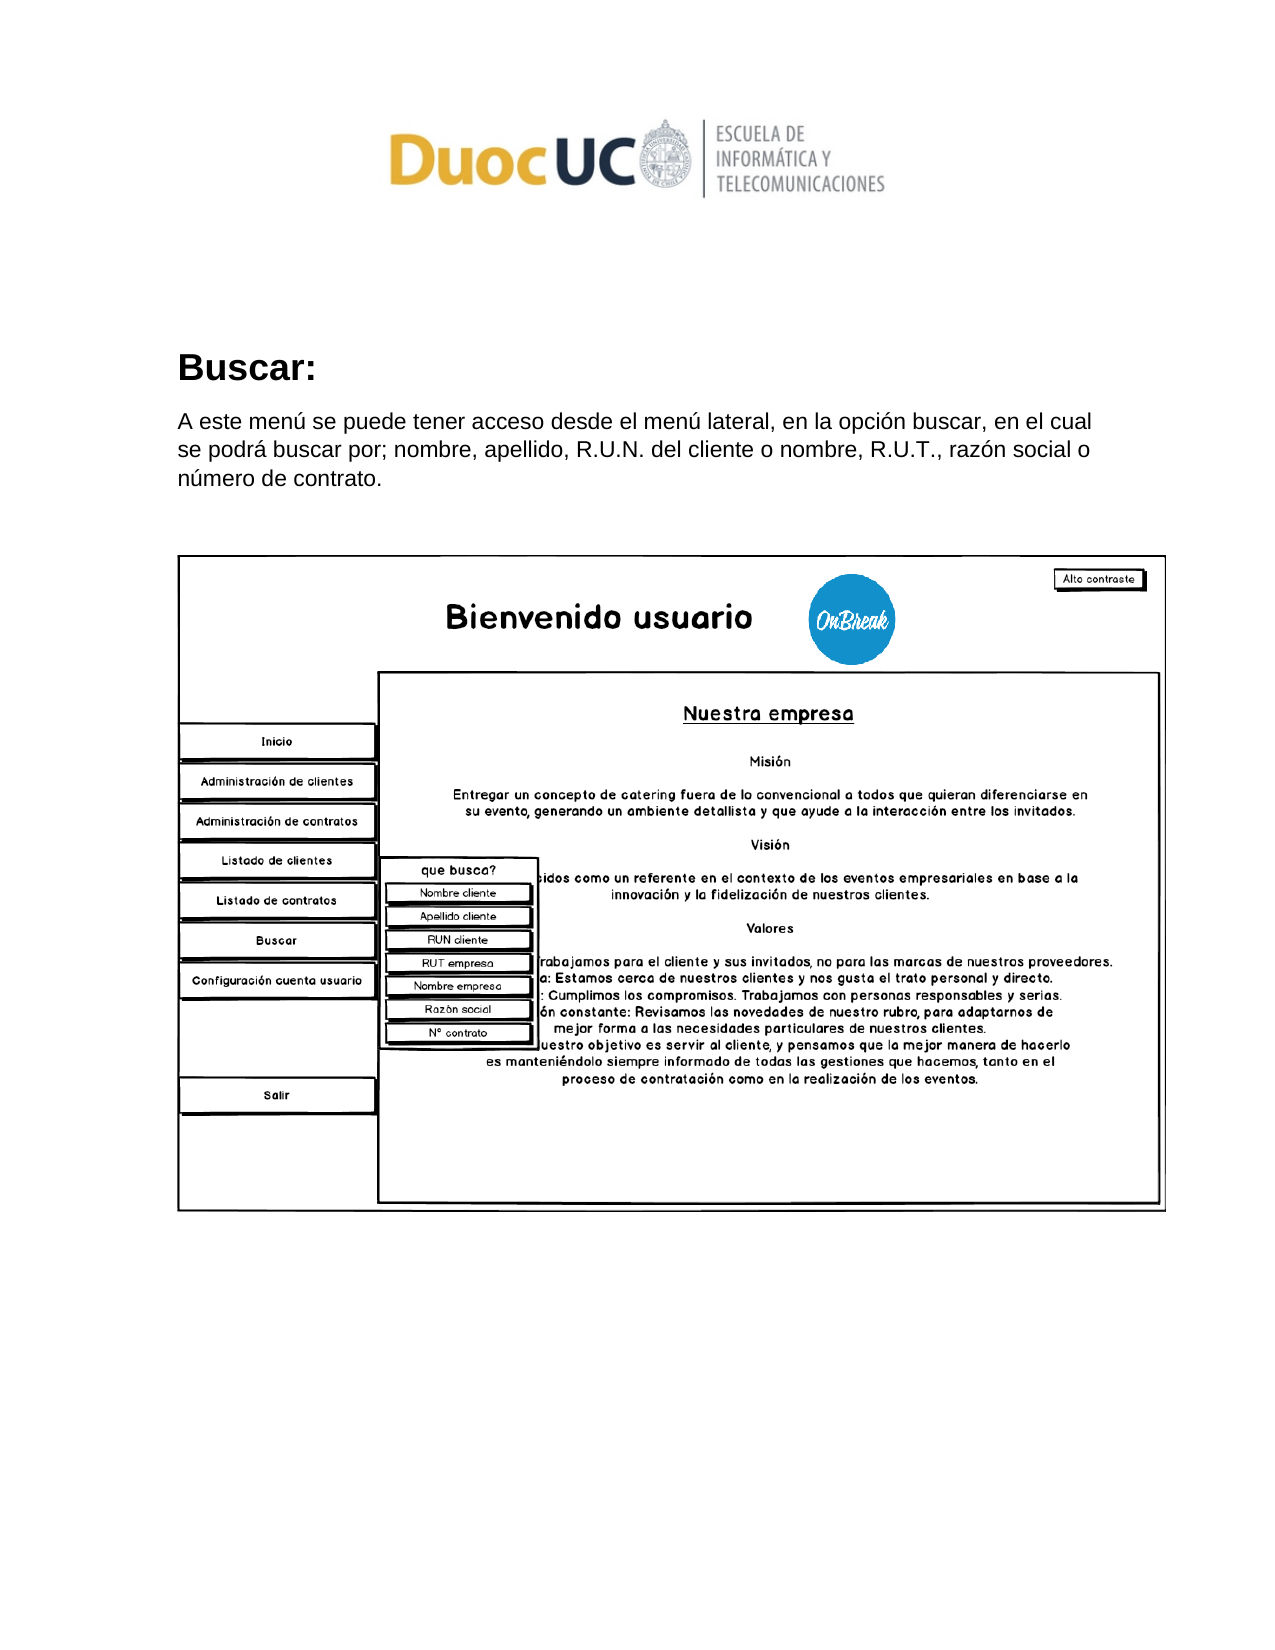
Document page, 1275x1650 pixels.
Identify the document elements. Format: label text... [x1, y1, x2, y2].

text Buscar: [177, 345, 1098, 388]
text A este menú se puede tener acceso desde el menú lateral, en la opción buscar, en el cual se podrá buscar por; nombre, apellido, R.U.N. del cliente o nombre, R.U.T., razón social o número de contrato. [177, 408, 1098, 491]
picture [378, 101, 897, 210]
